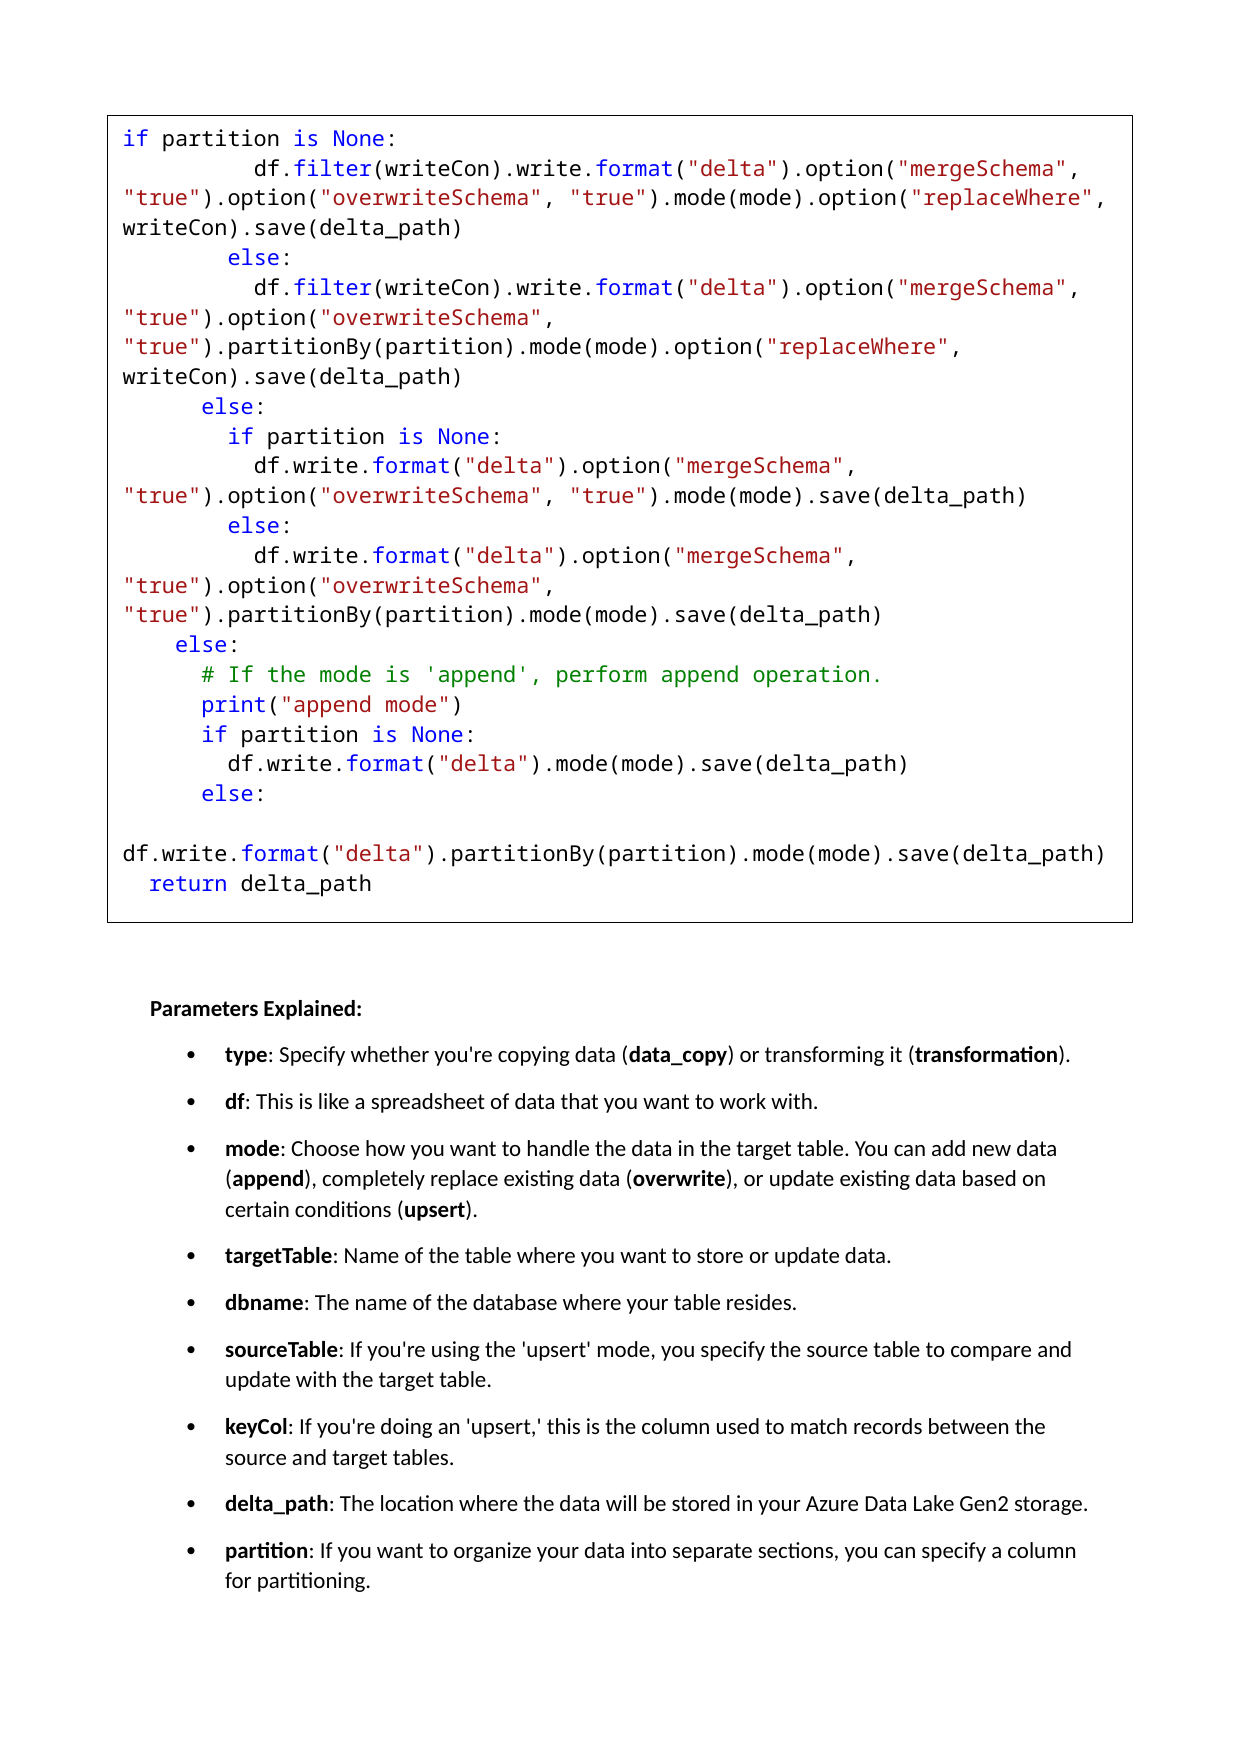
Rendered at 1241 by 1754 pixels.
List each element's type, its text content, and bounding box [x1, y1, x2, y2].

list keyCol: If you're doing an 'upsert,' this is the column used to match records between the source and target tables. [187, 1412, 1090, 1471]
list targetTable: Name of the table where you want to store or update data. [187, 1242, 1090, 1270]
list type: Specify whether you're copying data (data_copy) or transforming it (transformation). [187, 1041, 1090, 1069]
list delta_path: The location where the data will be stored in your Azure Data Lake Gen2 storage. [187, 1489, 1090, 1518]
list sourceTable: If you're using the 'upsert' mode, you specify the source table to compare and update with the target table. [187, 1335, 1090, 1394]
list df: This is like a spreadsheet of data that you want to work with. [187, 1087, 1090, 1116]
text Parameters Explained: [150, 994, 1090, 1022]
list partition: If you want to organize your data into separate sections, you can specify a column for partitioning. [187, 1536, 1090, 1595]
list dbname: The name of the database where your table resides. [187, 1288, 1090, 1317]
list mode: Choose how you want to handle the data in the target table. You can add new data (append), completely replace existing data (overwrite), or update existing data based on certain conditions (upsert). [187, 1134, 1090, 1223]
